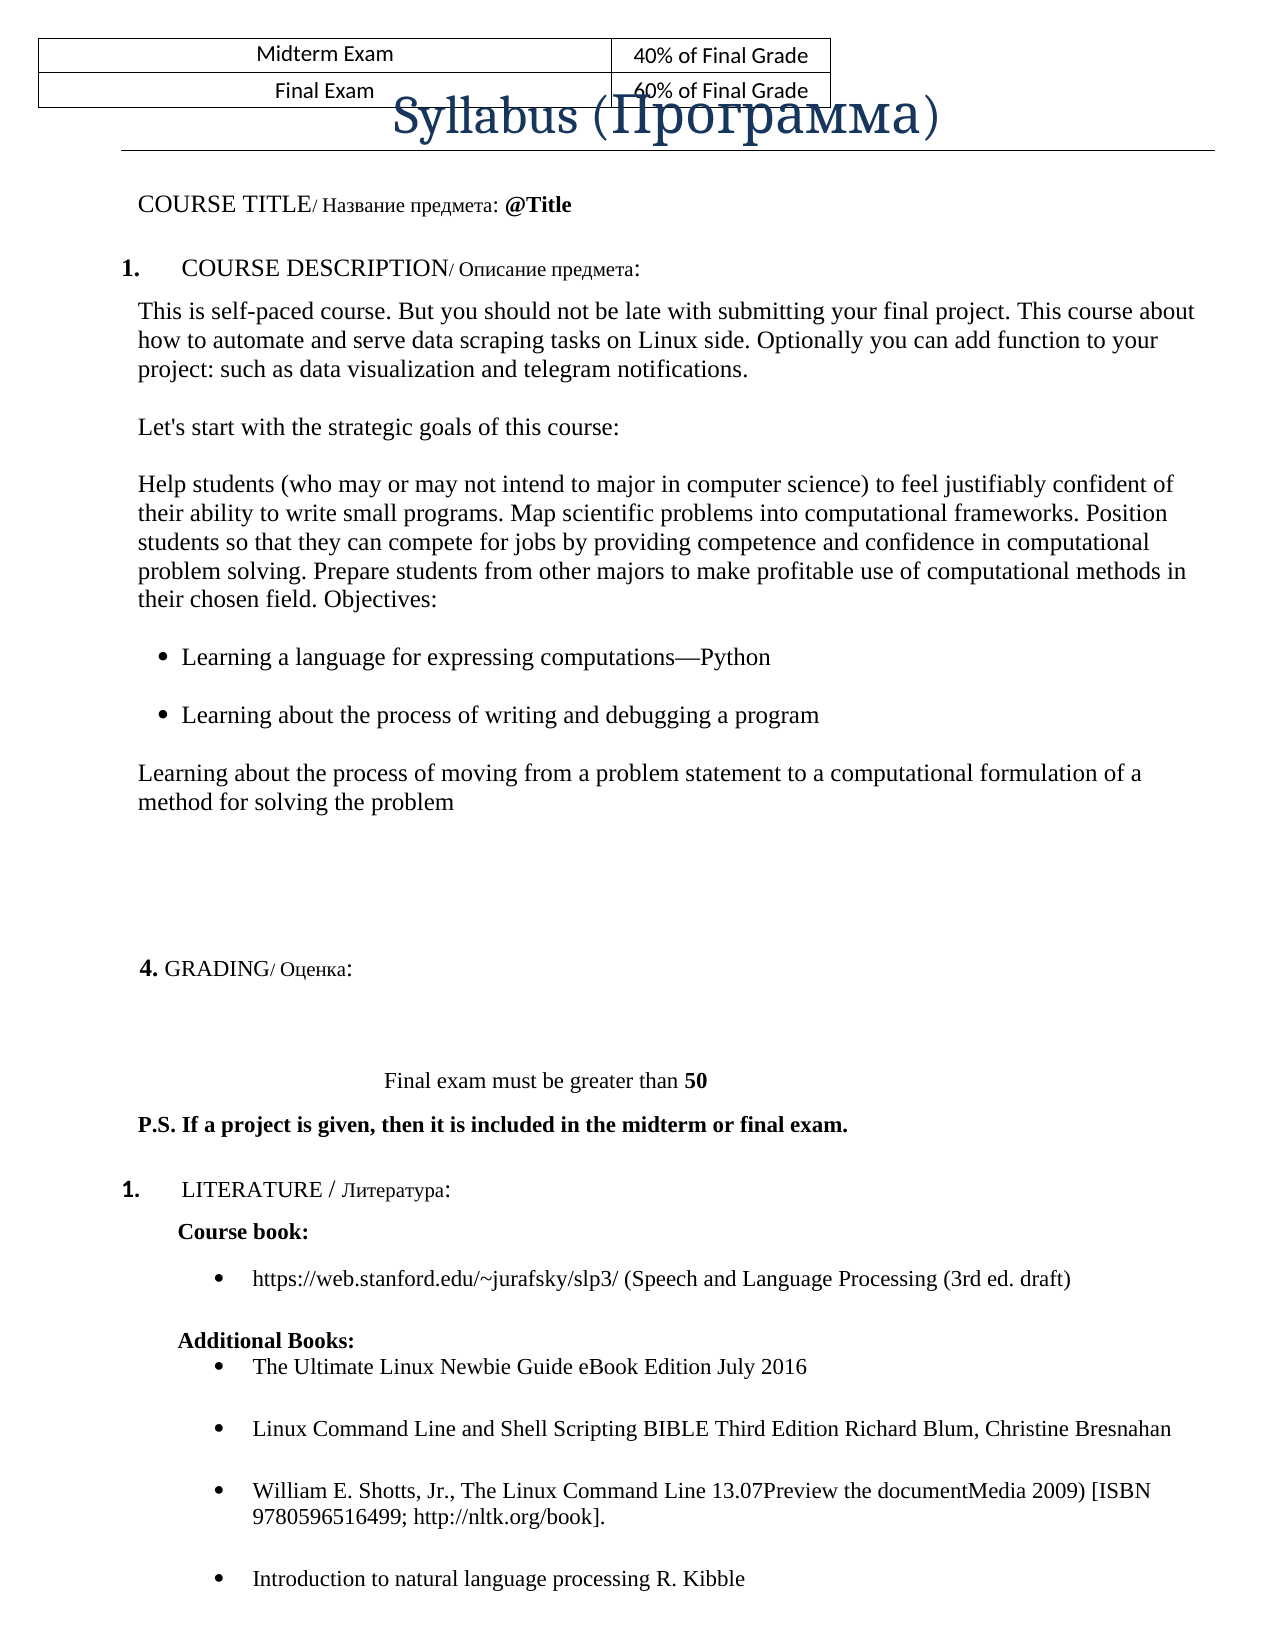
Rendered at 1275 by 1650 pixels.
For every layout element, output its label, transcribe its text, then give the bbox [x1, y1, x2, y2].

list https://web.stanford.edu/~jurafsky/slp3/ (Speech and Language Processing (3rd ed. draft) [215, 1265, 1215, 1291]
list William E. Shotts, Jr., The Linux Command Line 13.07Preview the documentMedia 2009) [ISBN 9780596516499; http://nltk.org/book]. [215, 1477, 1215, 1529]
list Learning a language for expressing computations—Python [158, 642, 1215, 671]
list Linux Command Line and Shell Scripting BIBLE Third Edition Richard Blum, Christine Bresnahan [215, 1415, 1215, 1441]
subtitle Course book: [121, 1218, 1215, 1244]
text COURSE TITLE/ Название предмета: @Title [121, 189, 1215, 218]
table_cell Final Exam [39, 73, 611, 107]
text This is self-paced course. But you should not be late with submitting your final project. This course about how to automate and serve data scraping tasks on Linux side. Optionally you can add function to your project: such as data visualization and telegram notifications. [138, 296, 1215, 382]
list LITERATURE / Литература: [121, 1173, 1215, 1203]
list Learning about the process of writing and debugging a program [158, 700, 1215, 729]
text Help students (who may or may not intend to major in computer science) to feel justifiably confident of their ability to write small programs. Map scientific problems into computational frameworks. Position students so that they can compete for jobs by providing competence and confidence in computational problem solving. Prepare students from other majors to make profitable use of computational methods in their chosen field. Objectives: [138, 469, 1215, 613]
text Let's start with the strategic goals of this course: [138, 412, 1215, 440]
subtitle P.S. If a project is given, then it is included in the midterm or final exam. [121, 1111, 1215, 1137]
text Final exam must be greater than 50 [384, 1067, 707, 1093]
list COURSE DESCRIPTION/ Описание предмета: [121, 253, 1215, 282]
text Learning about the process of moving from a problem statement to a computational formulation of a method for solving the problem [138, 758, 1215, 816]
table_header Midterm Exam [39, 39, 611, 72]
list The Ultimate Linux Newbie Guide eBook Edition July 2016 [215, 1353, 1215, 1379]
table_header 40% of Final Grade [612, 39, 830, 72]
text 4. GRADING/ Оценка: [139, 953, 353, 982]
text Additional Books: [121, 1327, 1215, 1353]
subtitle Syllabus (Программа) [121, 84, 1215, 147]
list Introduction to natural language processing R. Kibble [215, 1565, 1215, 1591]
